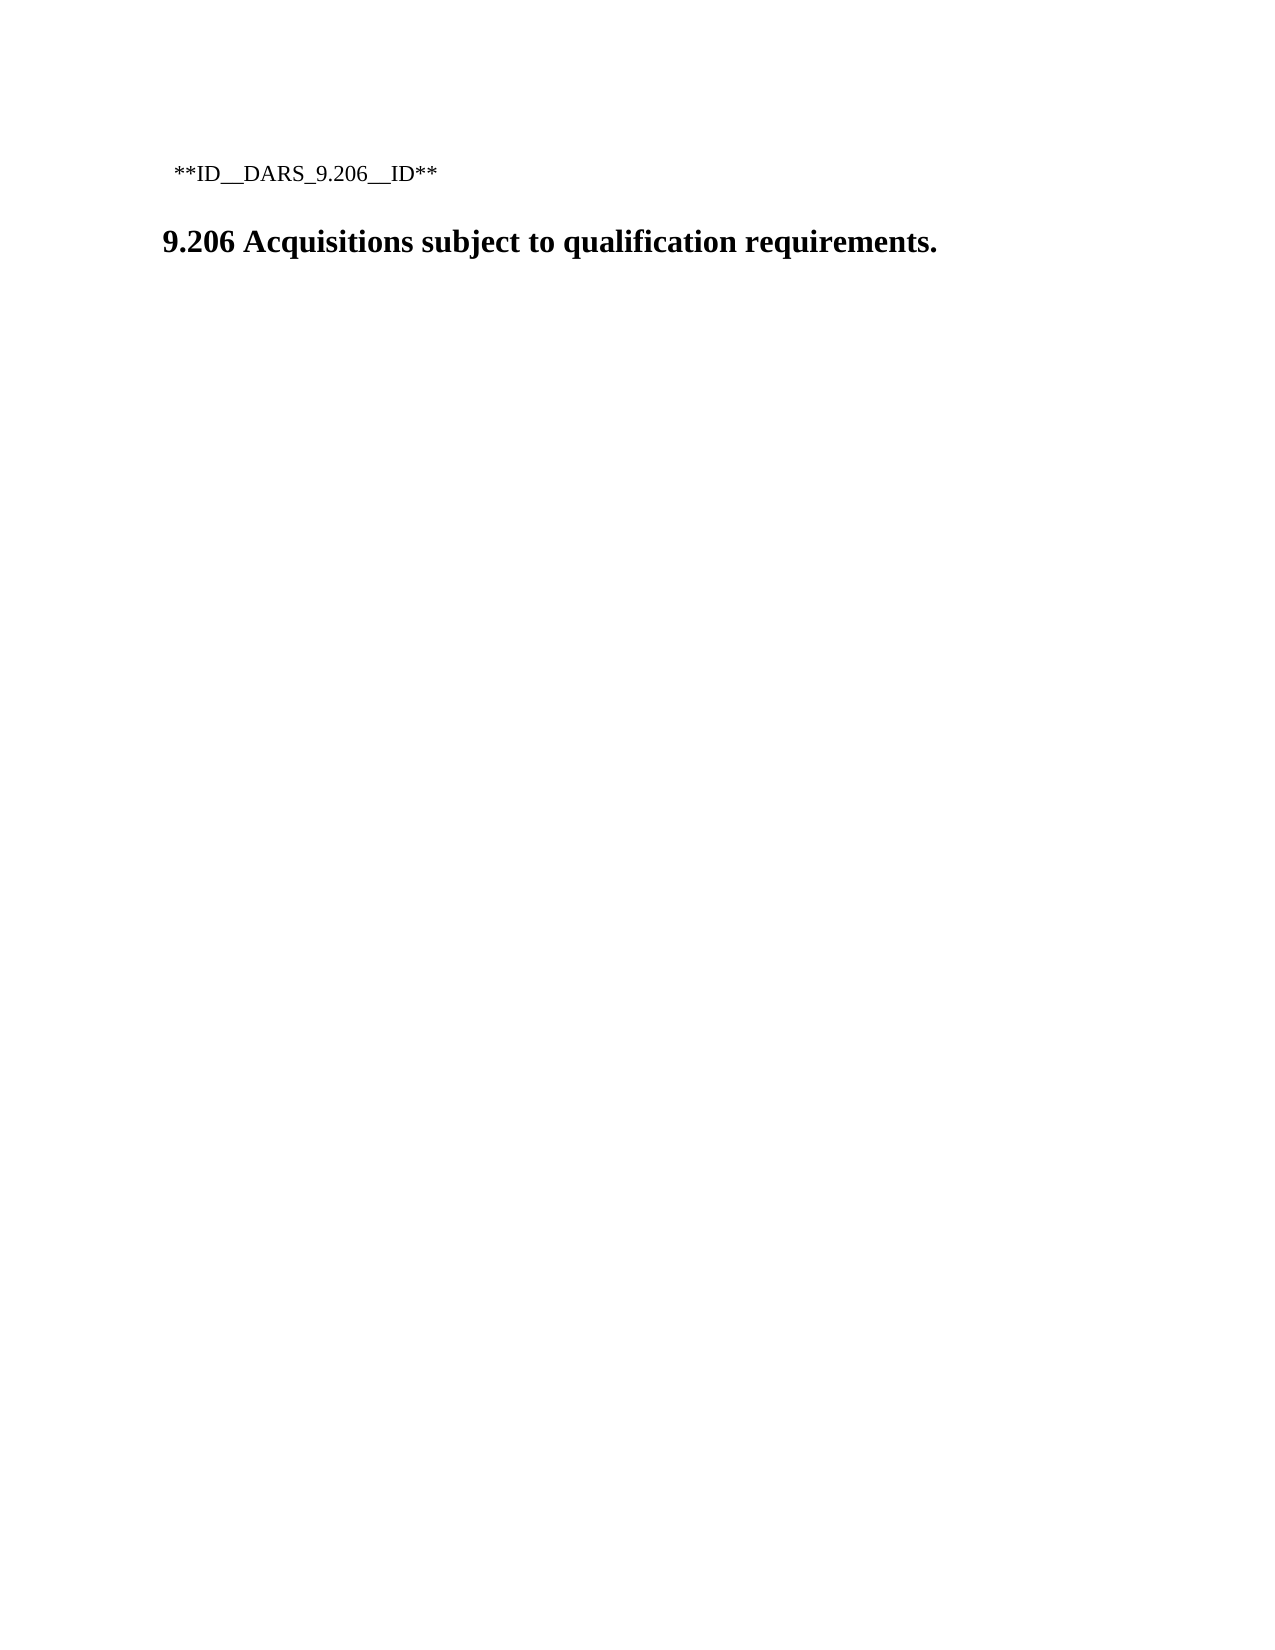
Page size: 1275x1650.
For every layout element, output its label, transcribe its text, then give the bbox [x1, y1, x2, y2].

text **ID__DARS_9.206__ID** [163, 150, 1135, 197]
subtitle 9.206 Acquisitions subject to qualification requirements. [162, 222, 1125, 259]
